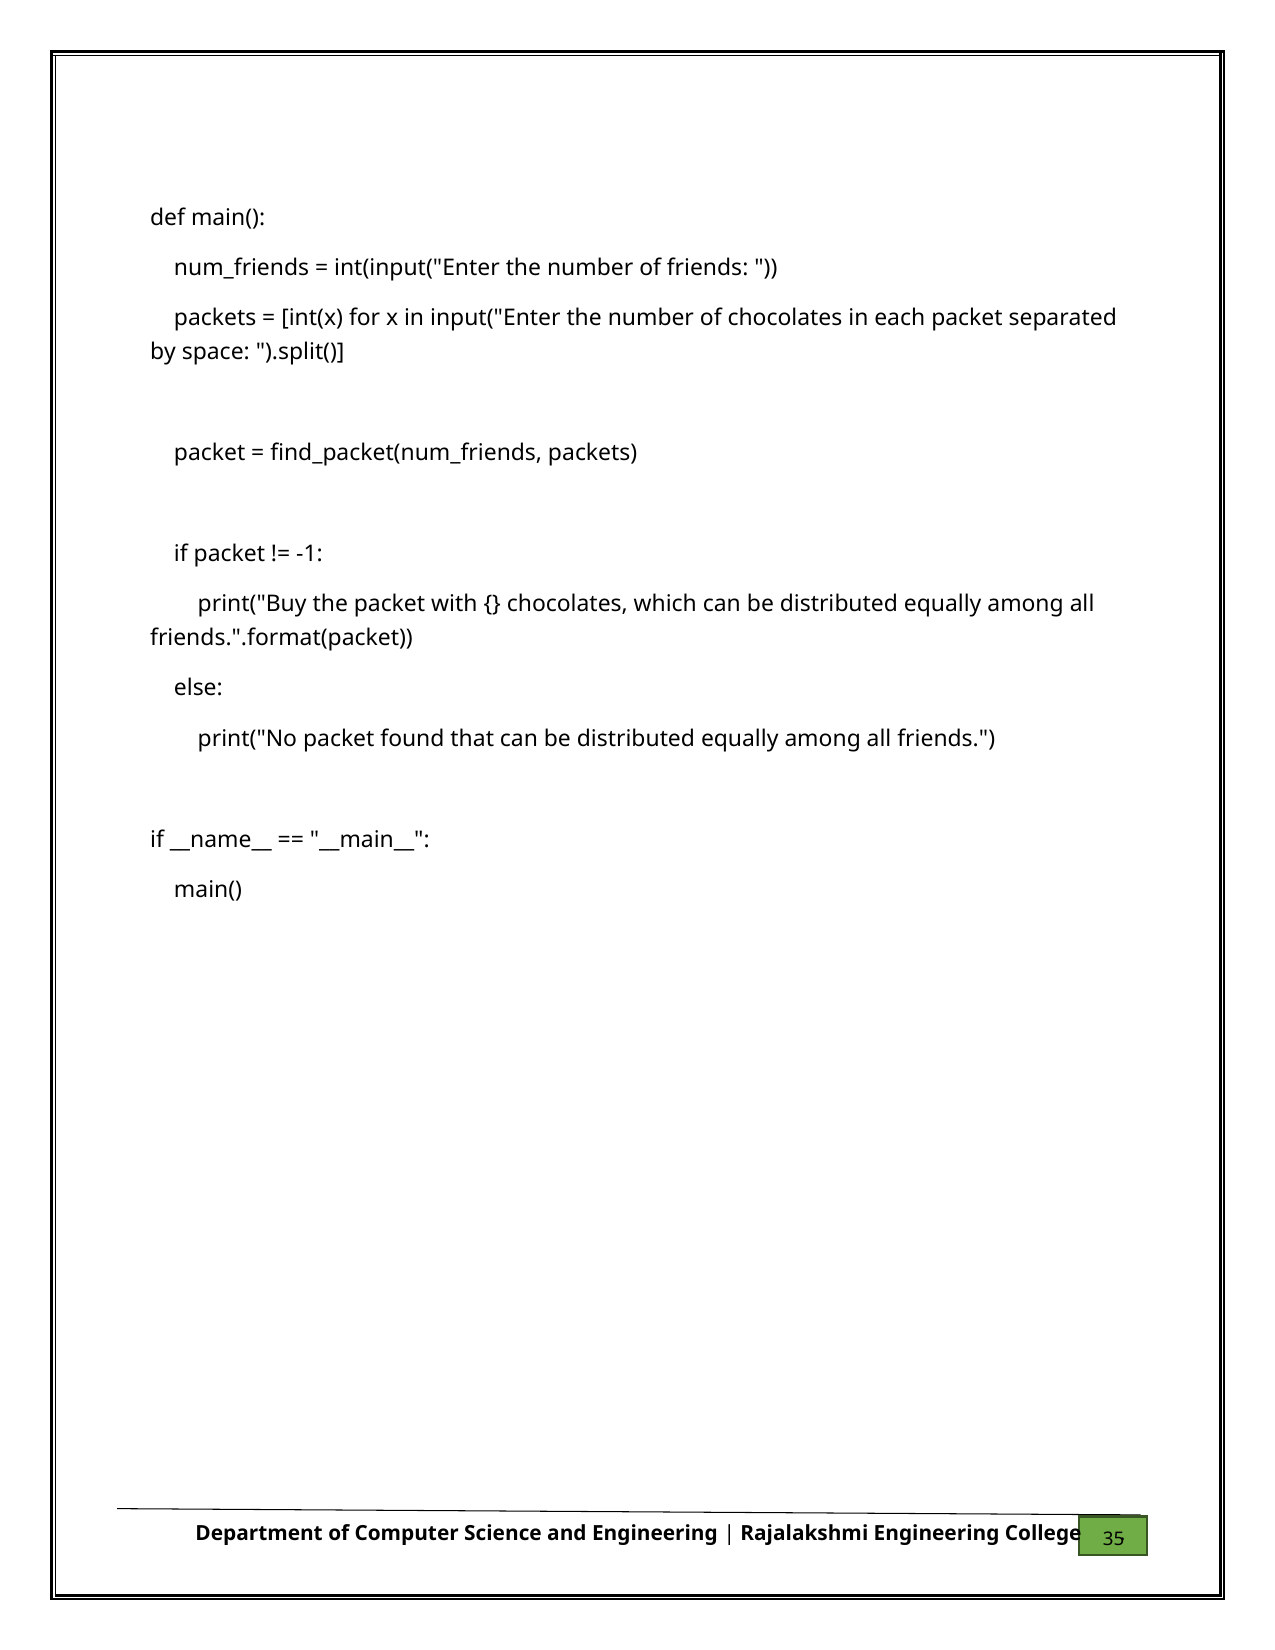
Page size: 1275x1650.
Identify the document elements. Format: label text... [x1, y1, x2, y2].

text num_friends = int(input("Enter the number of friends: ")) [150, 251, 1125, 282]
text else: [150, 671, 1125, 702]
text packet = find_packet(num_friends, packets) [150, 436, 1125, 467]
text if __name__ == "__main__": [150, 822, 1125, 854]
text print("Buy the packet with {} chocolates, which can be distributed equally among all friends.".format(packet)) [150, 587, 1125, 652]
text if packet != -1: [150, 537, 1125, 568]
text print("No packet found that can be distributed equally among all friends.") [150, 722, 1125, 753]
text main() [150, 873, 1125, 904]
text def main(): [150, 200, 1125, 232]
text packets = [int(x) for x in input("Enter the number of chocolates in each packet separated by space: ").split()] [150, 301, 1125, 366]
